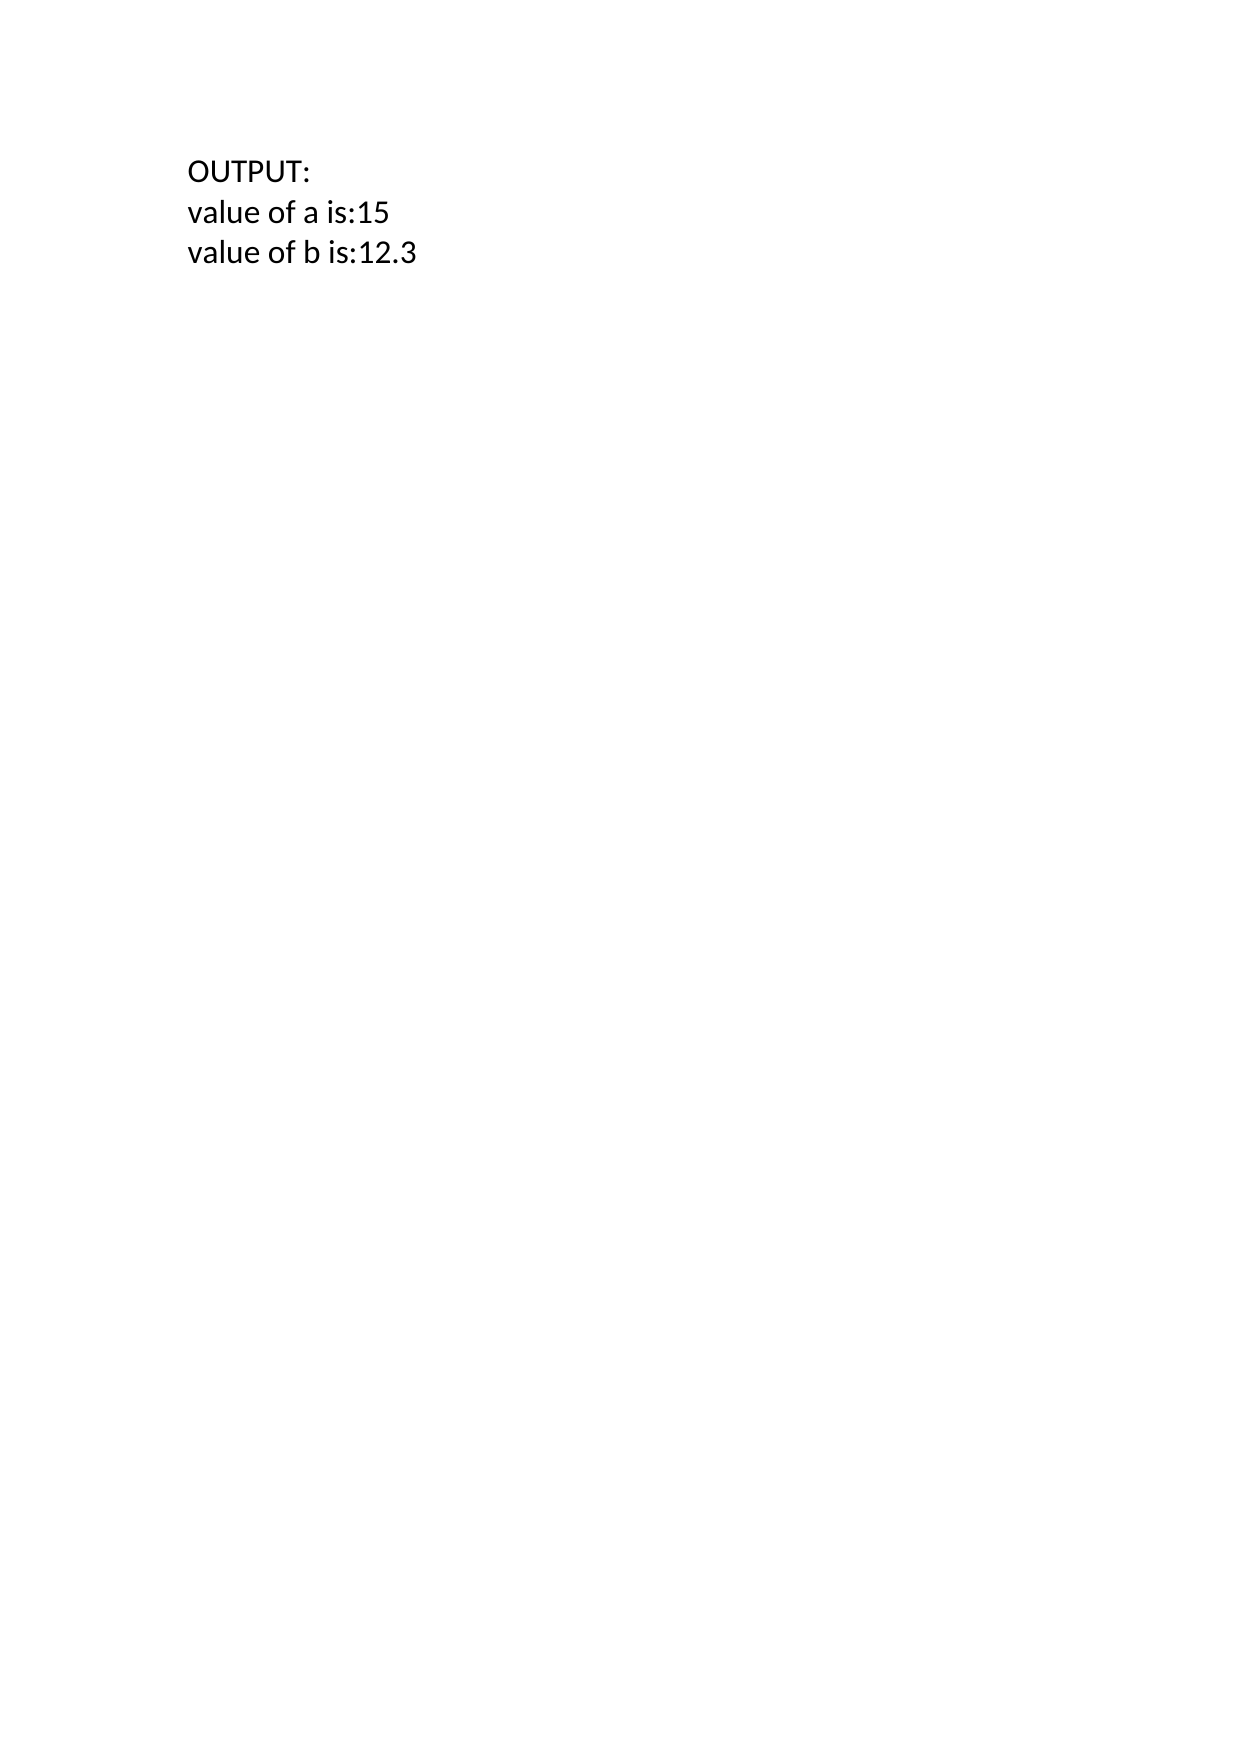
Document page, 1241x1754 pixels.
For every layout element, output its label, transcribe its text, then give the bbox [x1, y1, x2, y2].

text OUTPUT: [187, 150, 1053, 191]
text value of a is:15 [187, 191, 1053, 231]
text value of b is:12.3 [187, 231, 1053, 272]
